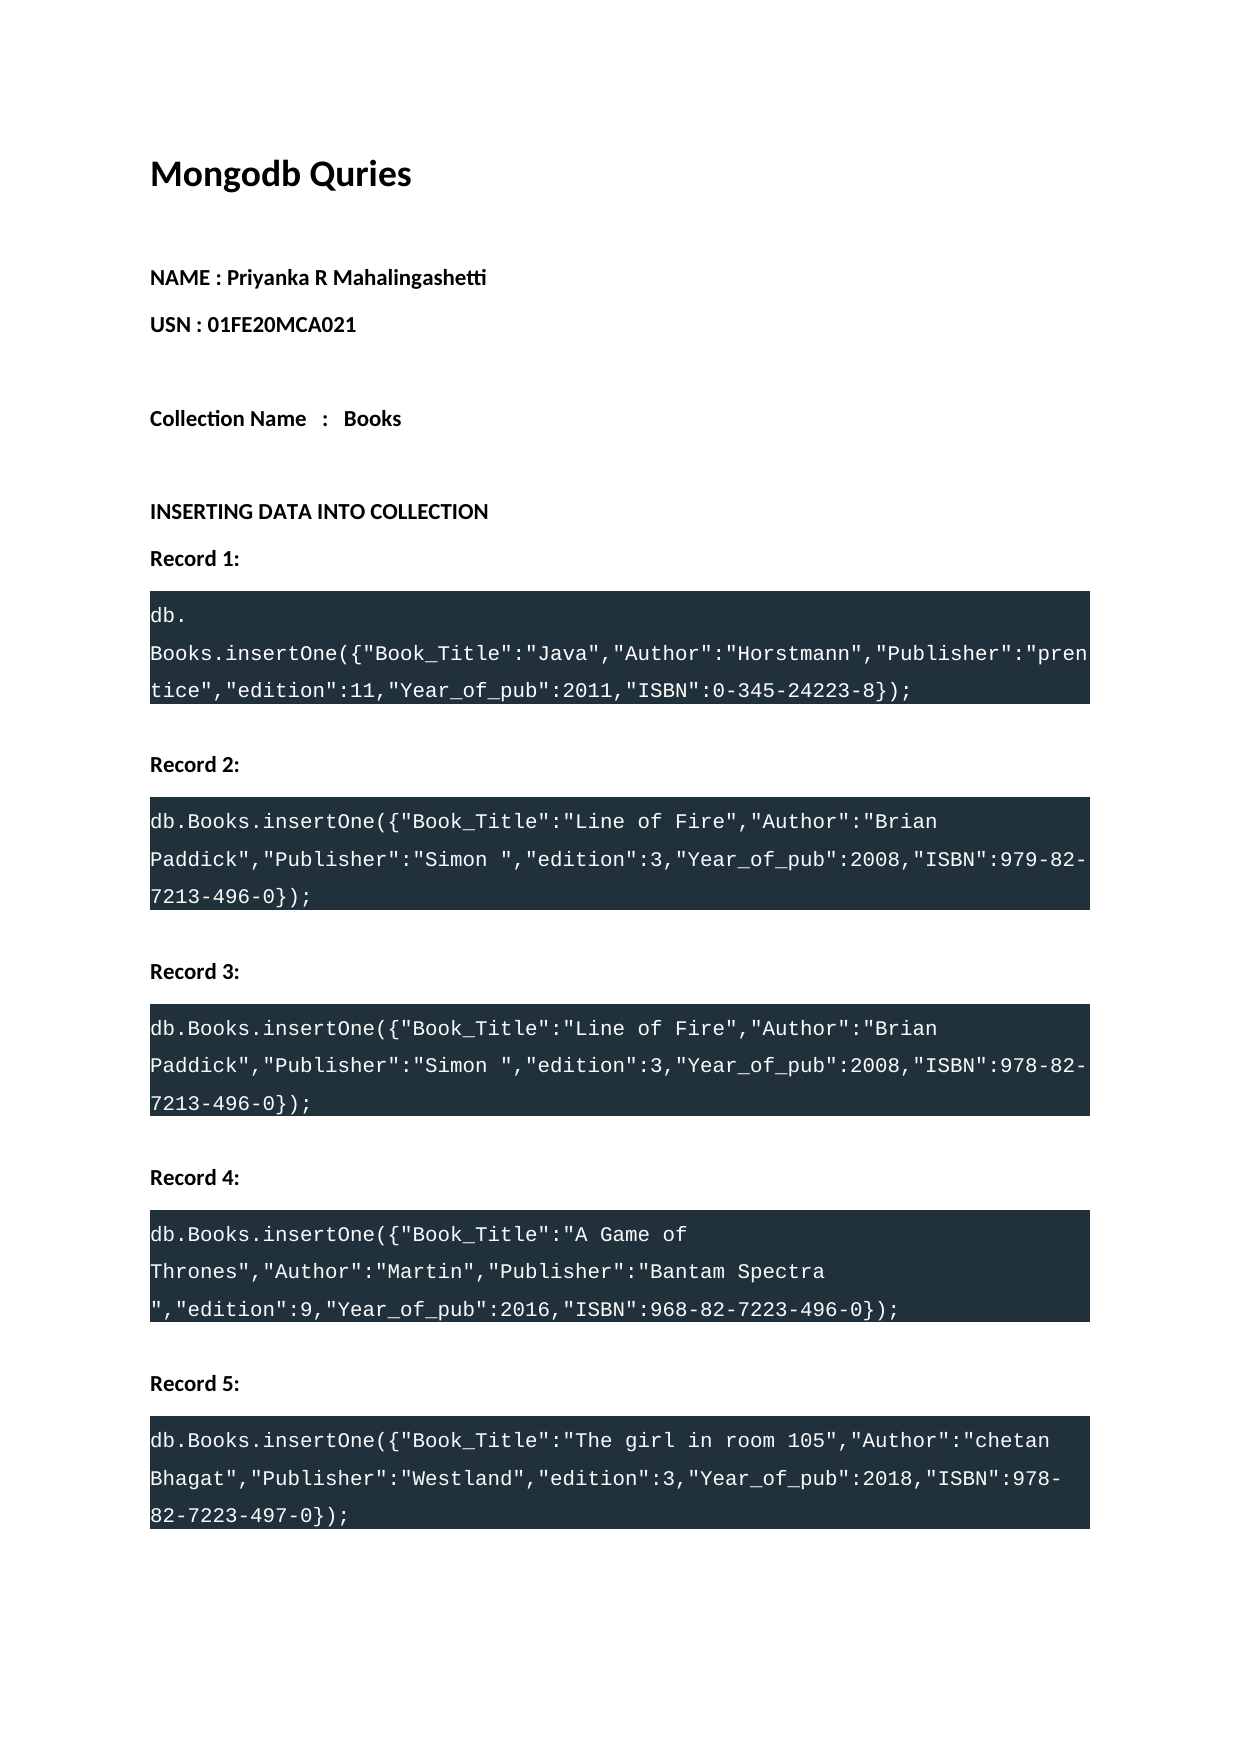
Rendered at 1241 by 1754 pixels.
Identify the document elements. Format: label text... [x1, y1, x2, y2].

text Record 2: [150, 751, 1090, 778]
text db.Books.insertOne({"Book_Title":"A Game of Thrones","Author":"Martin","Publisher":"Bantam Spectra ","edition":9,"Year_of_pub":2016,"ISBN":968-82-7223-496-0}); [150, 1210, 1090, 1322]
text db.Books.insertOne({"Book_Title":"Line of Fire","Author":"Brian Paddick","Publisher":"Simon ","edition":3,"Year_of_pub":2008,"ISBN":979-82-7213-496-0}); [150, 797, 1090, 910]
text Record 3: [150, 957, 1090, 985]
text Record 5: [150, 1369, 1090, 1397]
text Record 4: [150, 1163, 1090, 1191]
text INSERTING DATA INTO COLLECTION [150, 497, 1090, 525]
text db.Books.insertOne({"Book_Title":"Line of Fire","Author":"Brian Paddick","Publisher":"Simon ","edition":3,"Year_of_pub":2008,"ISBN":978-82-7213-496-0}); [150, 1004, 1090, 1116]
text db.Books.insertOne({"Book_Title":"The girl in room 105","Author":"chetan Bhagat","Publisher":"Westland","edition":3,"Year_of_pub":2018,"ISBN":978-82-7223-497-0}); [150, 1416, 1090, 1529]
text db. Books.insertOne({"Book_Title":"Java","Author":"Horstmann","Publisher":"prentice","edition":11,"Year_of_pub":2011,"ISBN":0-345-24223-8}); [150, 591, 1090, 704]
text Collection Name : Books [150, 404, 1090, 432]
text Record 1: [150, 544, 1090, 572]
text USN : 01FE20MCA021 [150, 310, 1090, 338]
text NAME : Priyanka R Mahalingashetti [150, 263, 1090, 291]
text Mongodb Quries [150, 150, 1090, 196]
